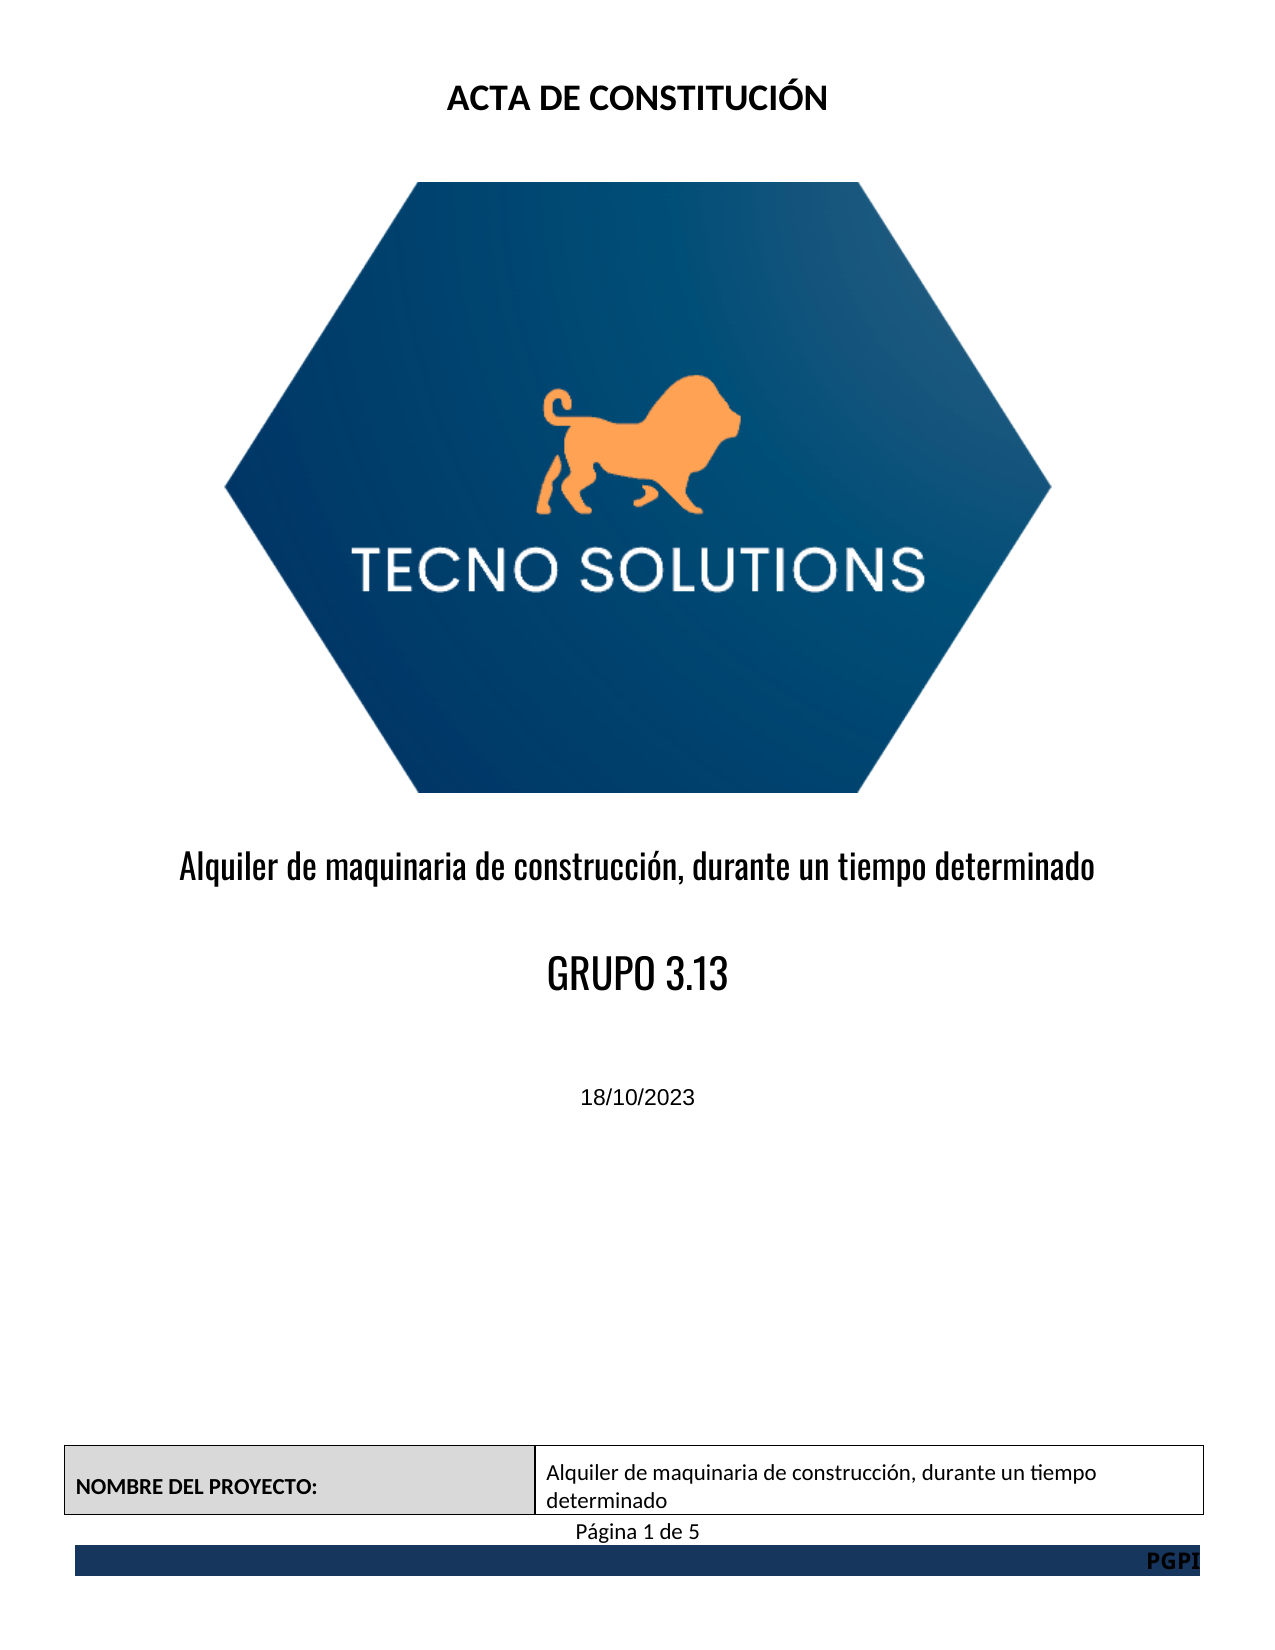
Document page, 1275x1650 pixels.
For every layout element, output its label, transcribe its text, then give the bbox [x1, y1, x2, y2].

subtitle Alquiler de maquinaria de construcción, durante un tiempo determinado [75, 838, 1200, 891]
table_header Alquiler de maquinaria de construcción, durante un tiempo determinado [536, 1446, 1203, 1514]
subtitle GRUPO 3.13 [75, 940, 1200, 1002]
text 18/10/2023 [75, 1084, 1200, 1111]
picture [167, 182, 1108, 793]
table_header NOMBRE DEL PROYECTO: [65, 1446, 534, 1514]
